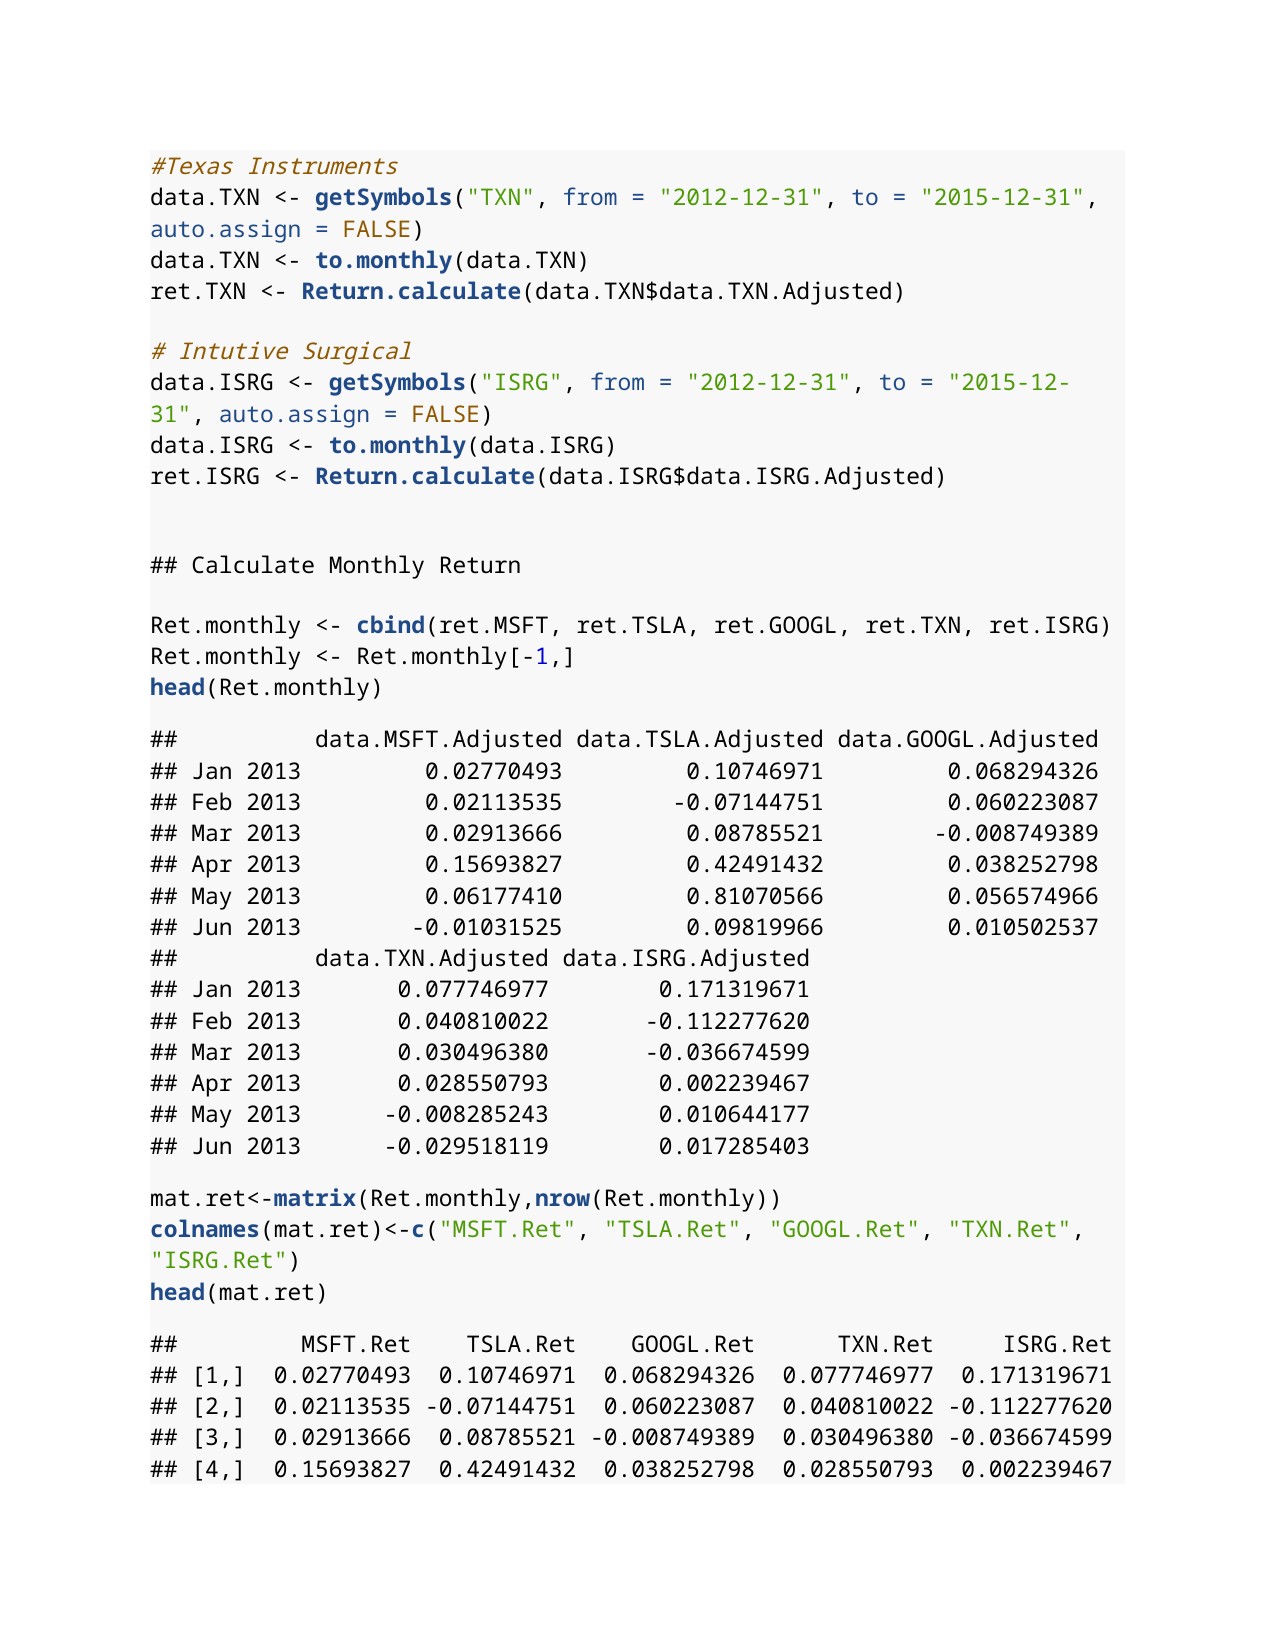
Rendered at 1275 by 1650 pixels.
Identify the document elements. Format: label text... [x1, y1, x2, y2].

text mat.ret<-matrix(Ret.monthly,nrow(Ret.monthly)) colnames(mat.ret)<-c("MSFT.Ret", "TSLA.Ret", "GOOGL.Ret", "TXN.Ret", "ISRG.Ret") head(mat.ret) [301, 1182, 1125, 1307]
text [150, 150, 1125, 702]
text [150, 1327, 1125, 1484]
text ## data.MSFT.Adjusted data.TSLA.Adjusted data.GOOGL.Adjusted ## Jan 2013 0.02770493 0.10746971 0.068294326 ## Feb 2013 0.02113535 -0.07144751 0.060223087 ## Mar 2013 0.02913666 0.08785521 -0.008749389 ## Apr 2013 0.15693827 0.42491432 0.038252798 ## May 2013 0.06177410 0.81070566 0.056574966 ## Jun 2013 -0.01031525 0.09819966 0.010502537 ## data.TXN.Adjusted data.ISRG.Adjusted ## Jan 2013 0.077746977 0.171319671 ## Feb 2013 0.040810022 -0.112277620 ## Mar 2013 0.030496380 -0.036674599 ## Apr 2013 0.028550793 0.002239467 ## May 2013 -0.008285243 0.010644177 ## Jun 2013 -0.029518119 0.017285403 [150, 723, 1125, 1161]
